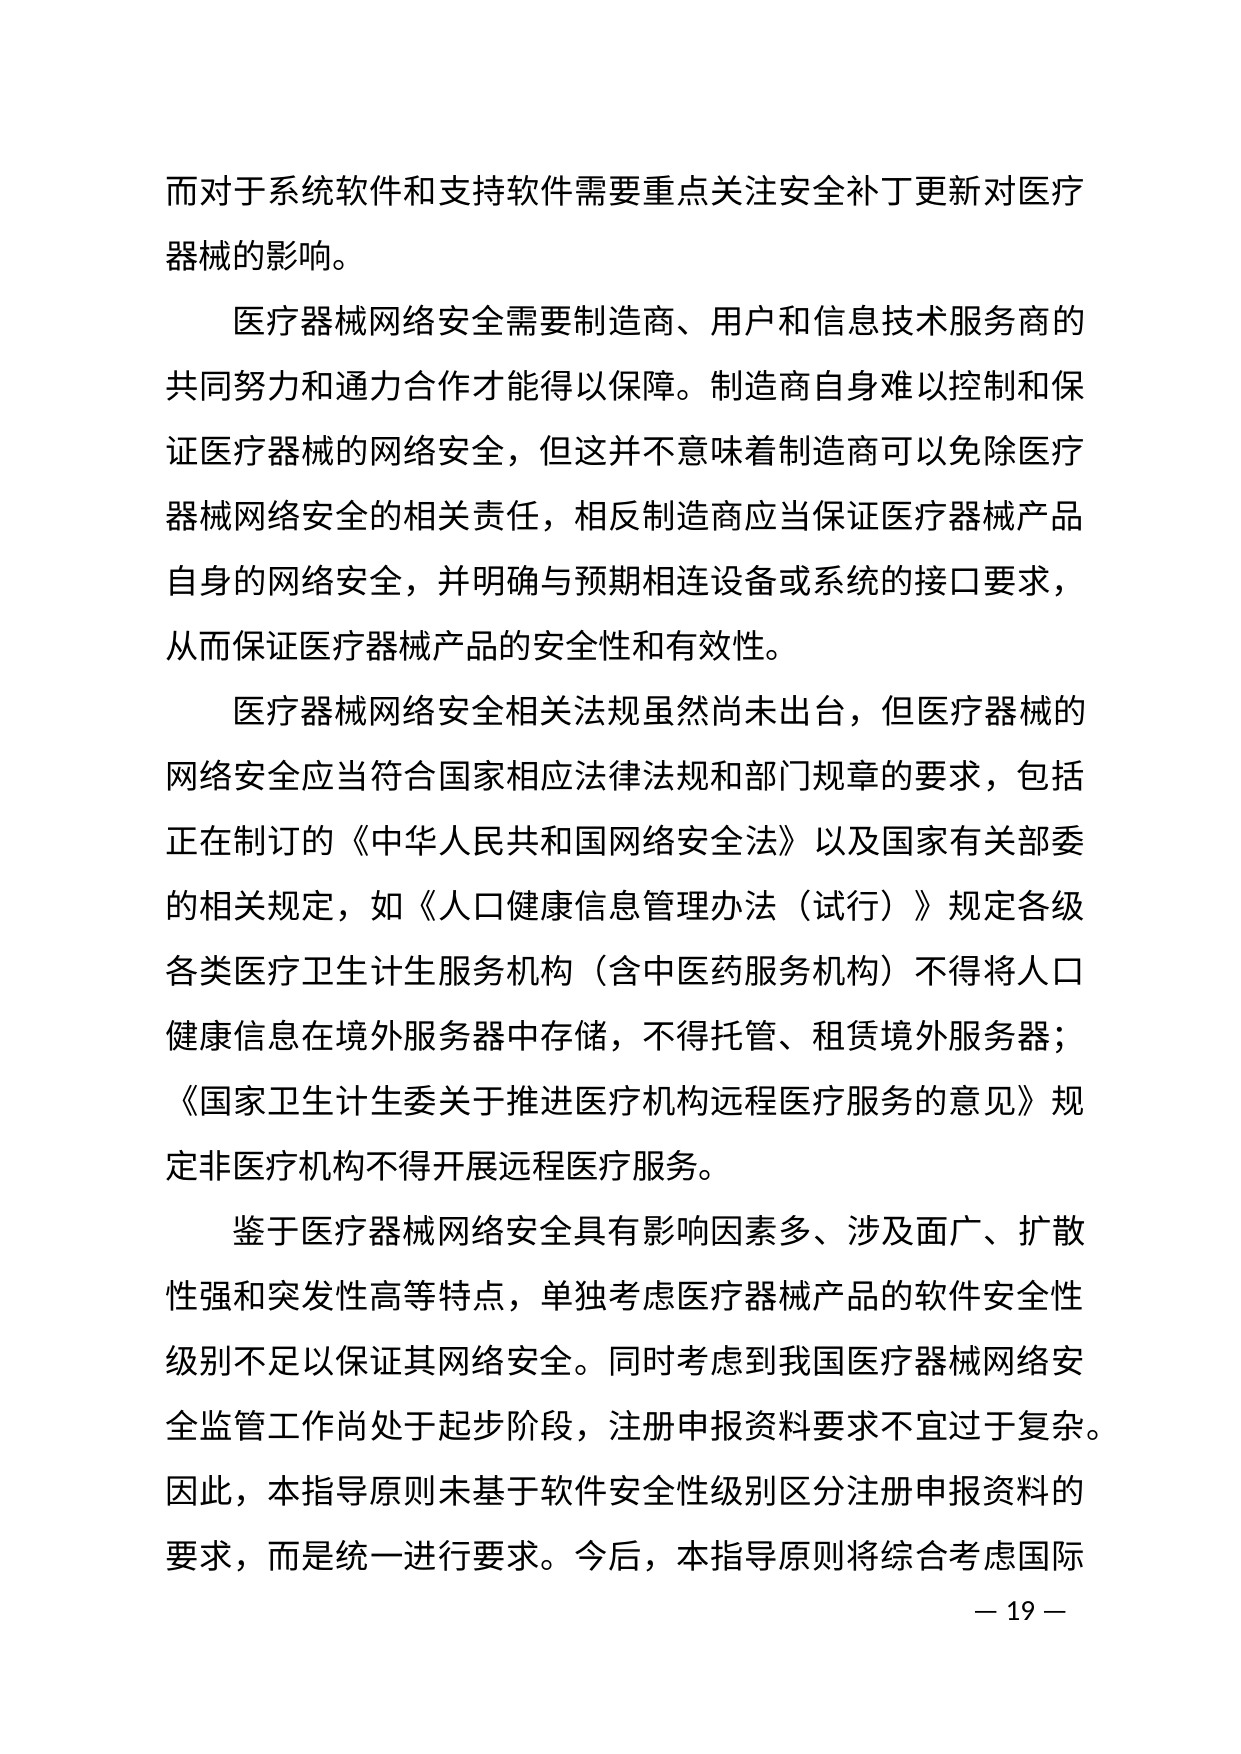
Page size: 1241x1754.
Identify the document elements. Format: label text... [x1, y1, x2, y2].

text 医疗器械网络安全相关法规虽然尚未出台，但医疗器械的网络安全应当符合国家相应法律法规和部门规章的要求，包括正在制订的《中华人民共和国网络安全法》以及国家有关部委的相关规定，如《人口健康信息管理办法（试行）》规定各级各类医疗卫生计生服务机构（含中医药服务机构）不得将人口健康信息在境外服务器中存储，不得托管、租赁境外服务器；《国家卫生计生委关于推进医疗机构远程医疗服务的意见》规定非医疗机构不得开展远程医疗服务。 [165, 676, 1087, 1196]
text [165, 156, 1087, 286]
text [165, 1196, 1087, 1586]
text 医疗器械网络安全需要制造商、用户和信息技术服务商的共同努力和通力合作才能得以保障。制造商自身难以控制和保证医疗器械的网络安全，但这并不意味着制造商可以免除医疗器械网络安全的相关责任，相反制造商应当保证医疗器械产品自身的网络安全，并明确与预期相连设备或系统的接口要求，从而保证医疗器械产品的安全性和有效性。 [165, 286, 1087, 676]
